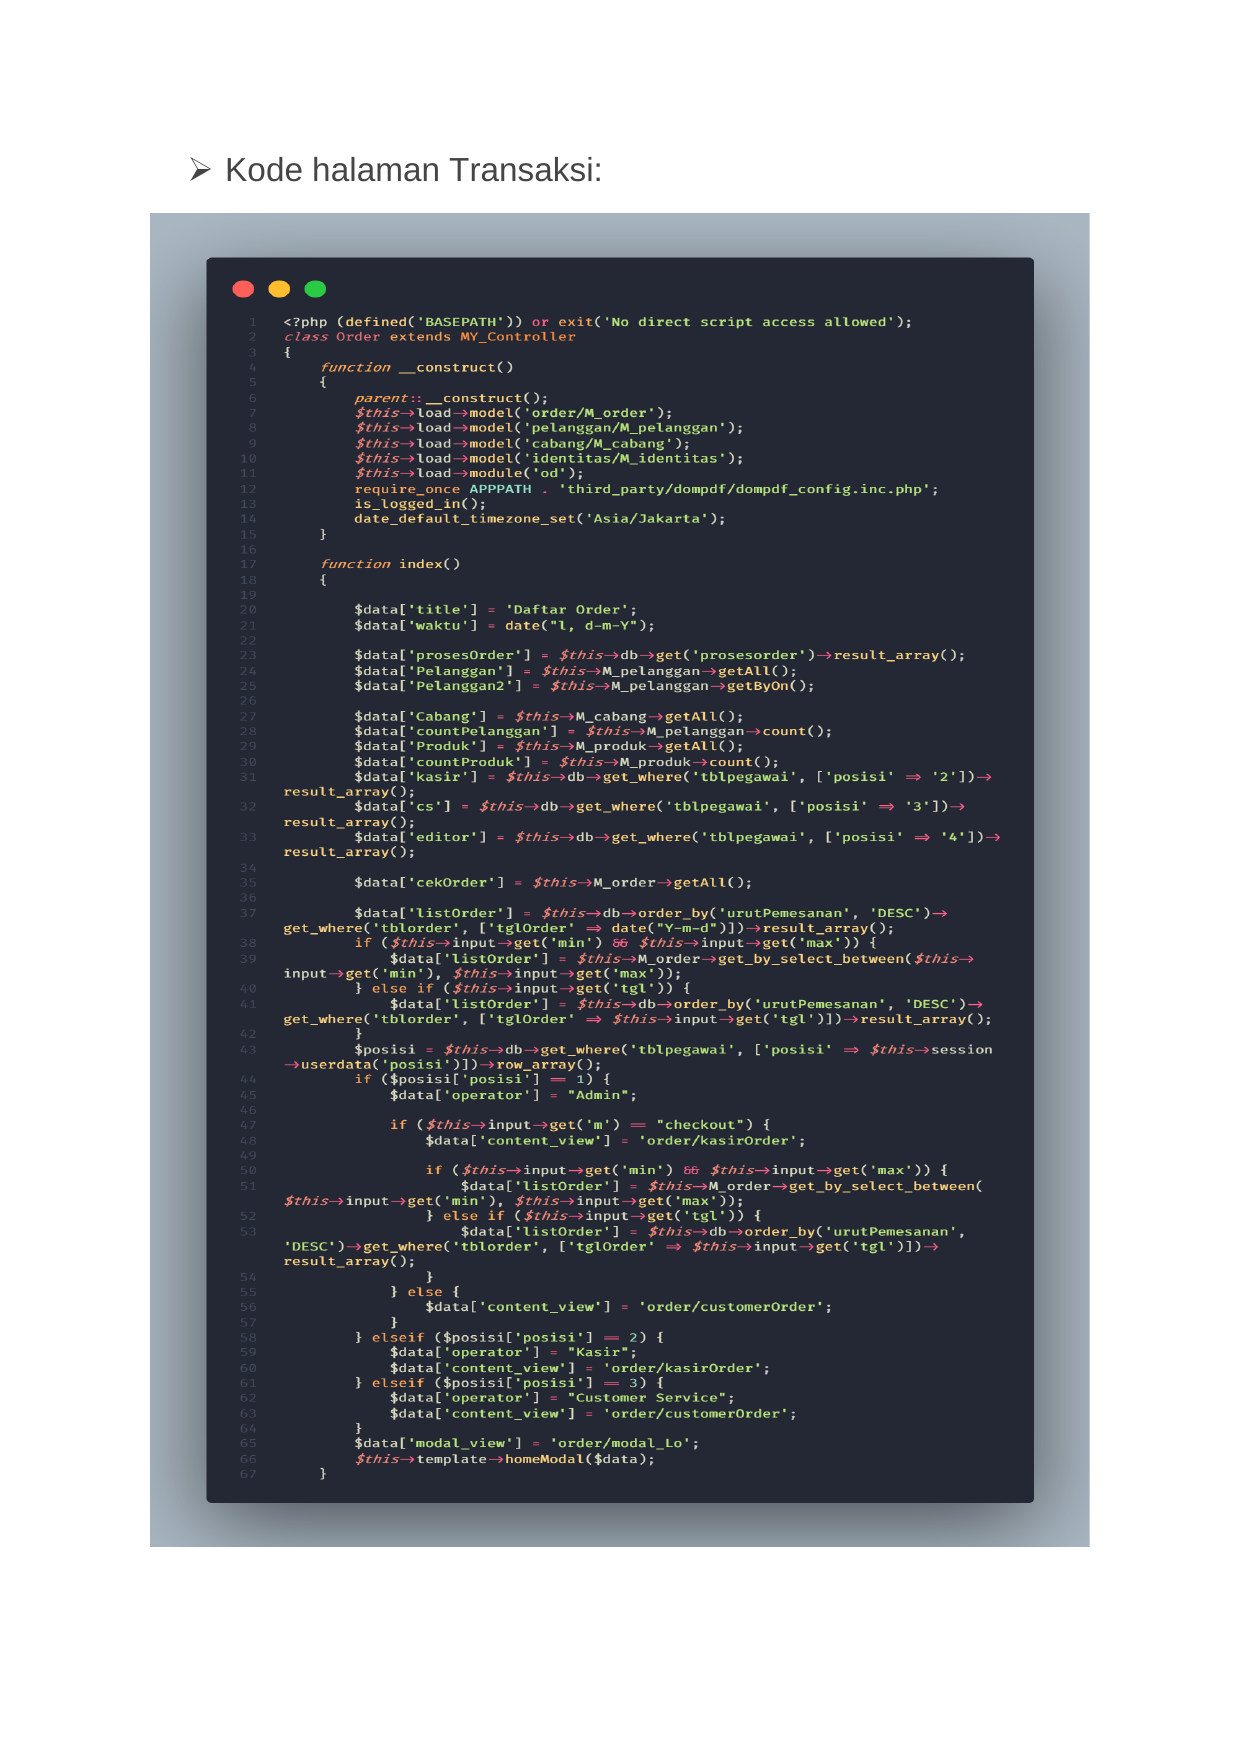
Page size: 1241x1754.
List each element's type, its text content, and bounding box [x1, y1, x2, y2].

list Kode halaman Transaksi: [187, 150, 1090, 188]
picture [150, 213, 1090, 1547]
